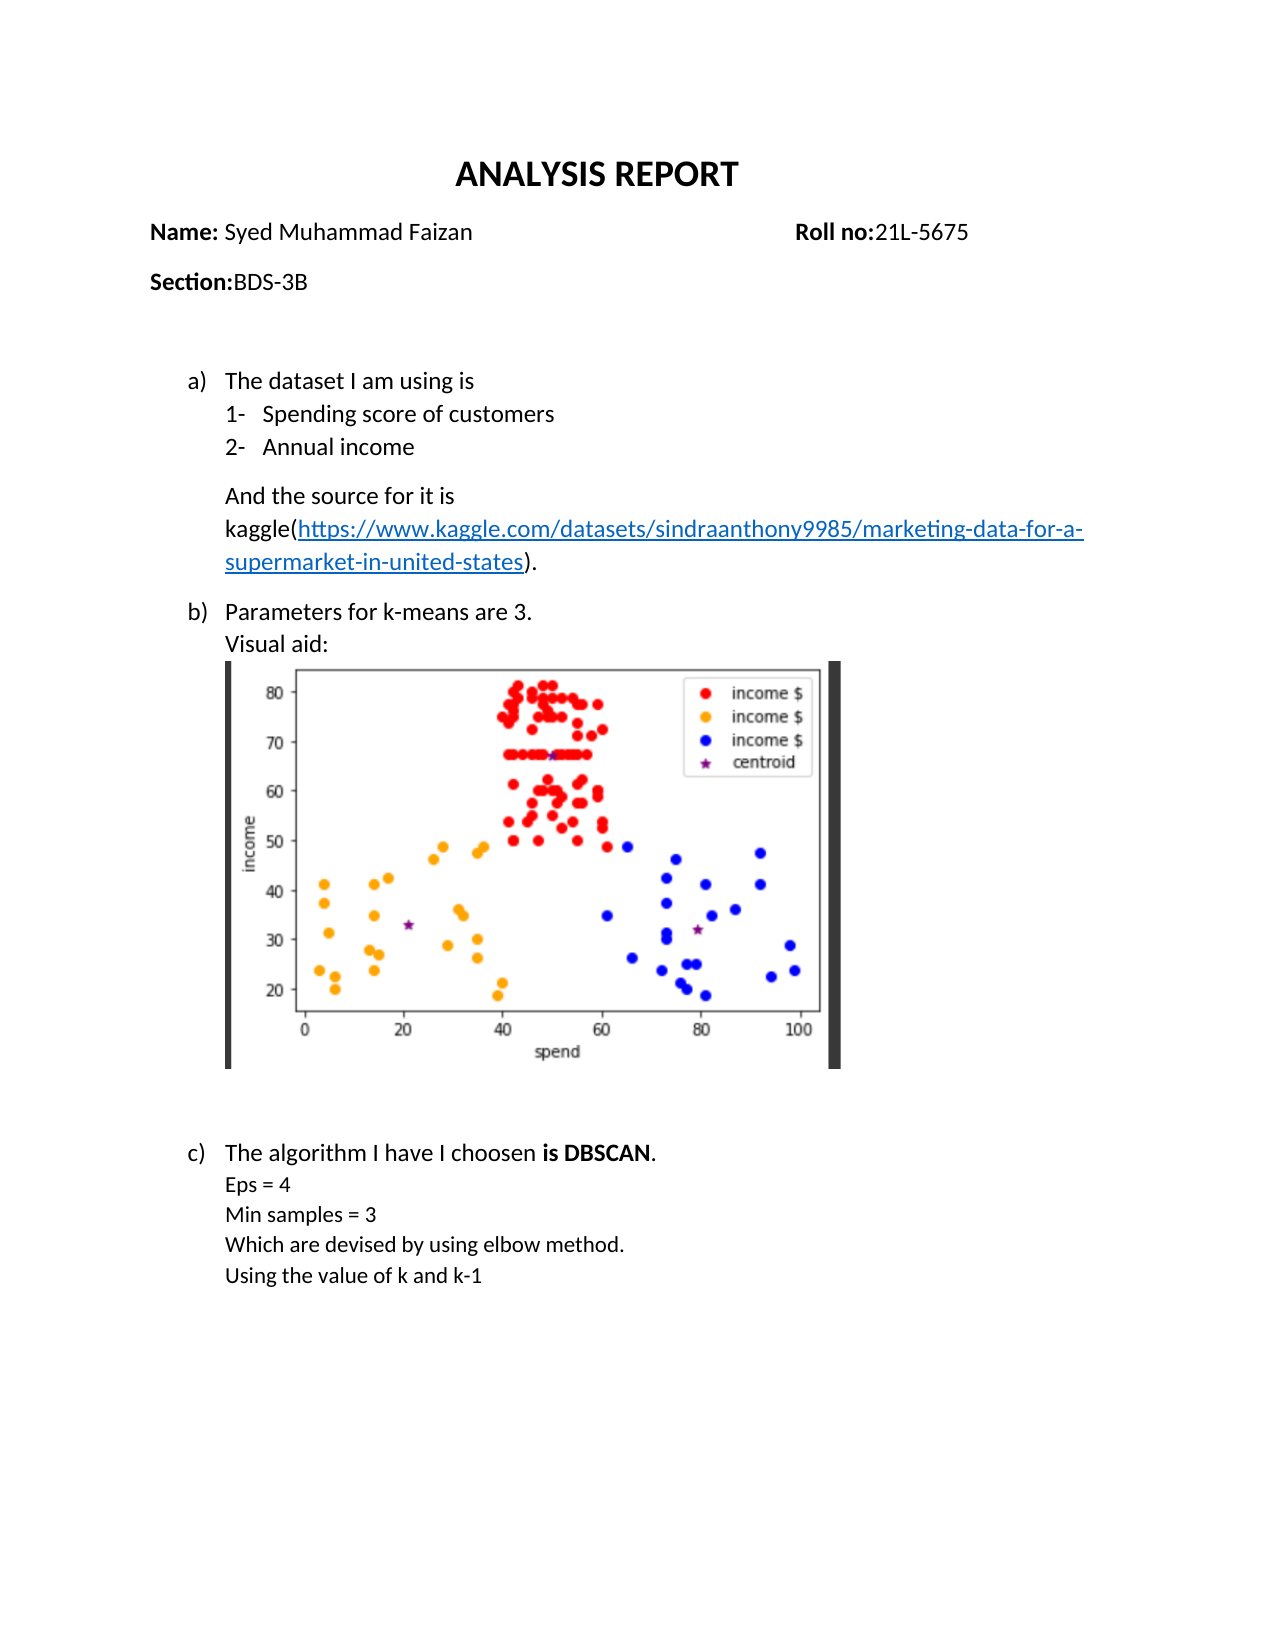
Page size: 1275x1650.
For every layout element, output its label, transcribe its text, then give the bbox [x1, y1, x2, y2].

picture [225, 661, 841, 1069]
list Using the value of k and k-1 [225, 1261, 1125, 1289]
text Section:BDS-3B [150, 266, 1125, 296]
text ANALYSIS REPORT [150, 150, 1125, 196]
list Min samples = 3 [225, 1200, 1125, 1228]
list Which are devised by using elbow method. [225, 1231, 1125, 1259]
list Annual income [225, 431, 1125, 461]
list Parameters for k-means are 3. [187, 596, 1125, 626]
text And the source for it is kaggle(https://www.kaggle.com/datasets/sindraanthony9985/marketing-data-for-a-supermarket-in-united-states). [225, 480, 1125, 577]
list Visual aid: [225, 629, 1125, 659]
list Spending score of customers [225, 398, 1125, 428]
list The dataset I am using is [187, 365, 1125, 395]
list The algorithm I have I choosen is DBSCAN. [187, 1137, 1125, 1168]
list Eps = 4 [225, 1170, 1125, 1198]
text Name: Syed Muhammad Faizan Roll no:21L-5675 [150, 216, 1125, 247]
